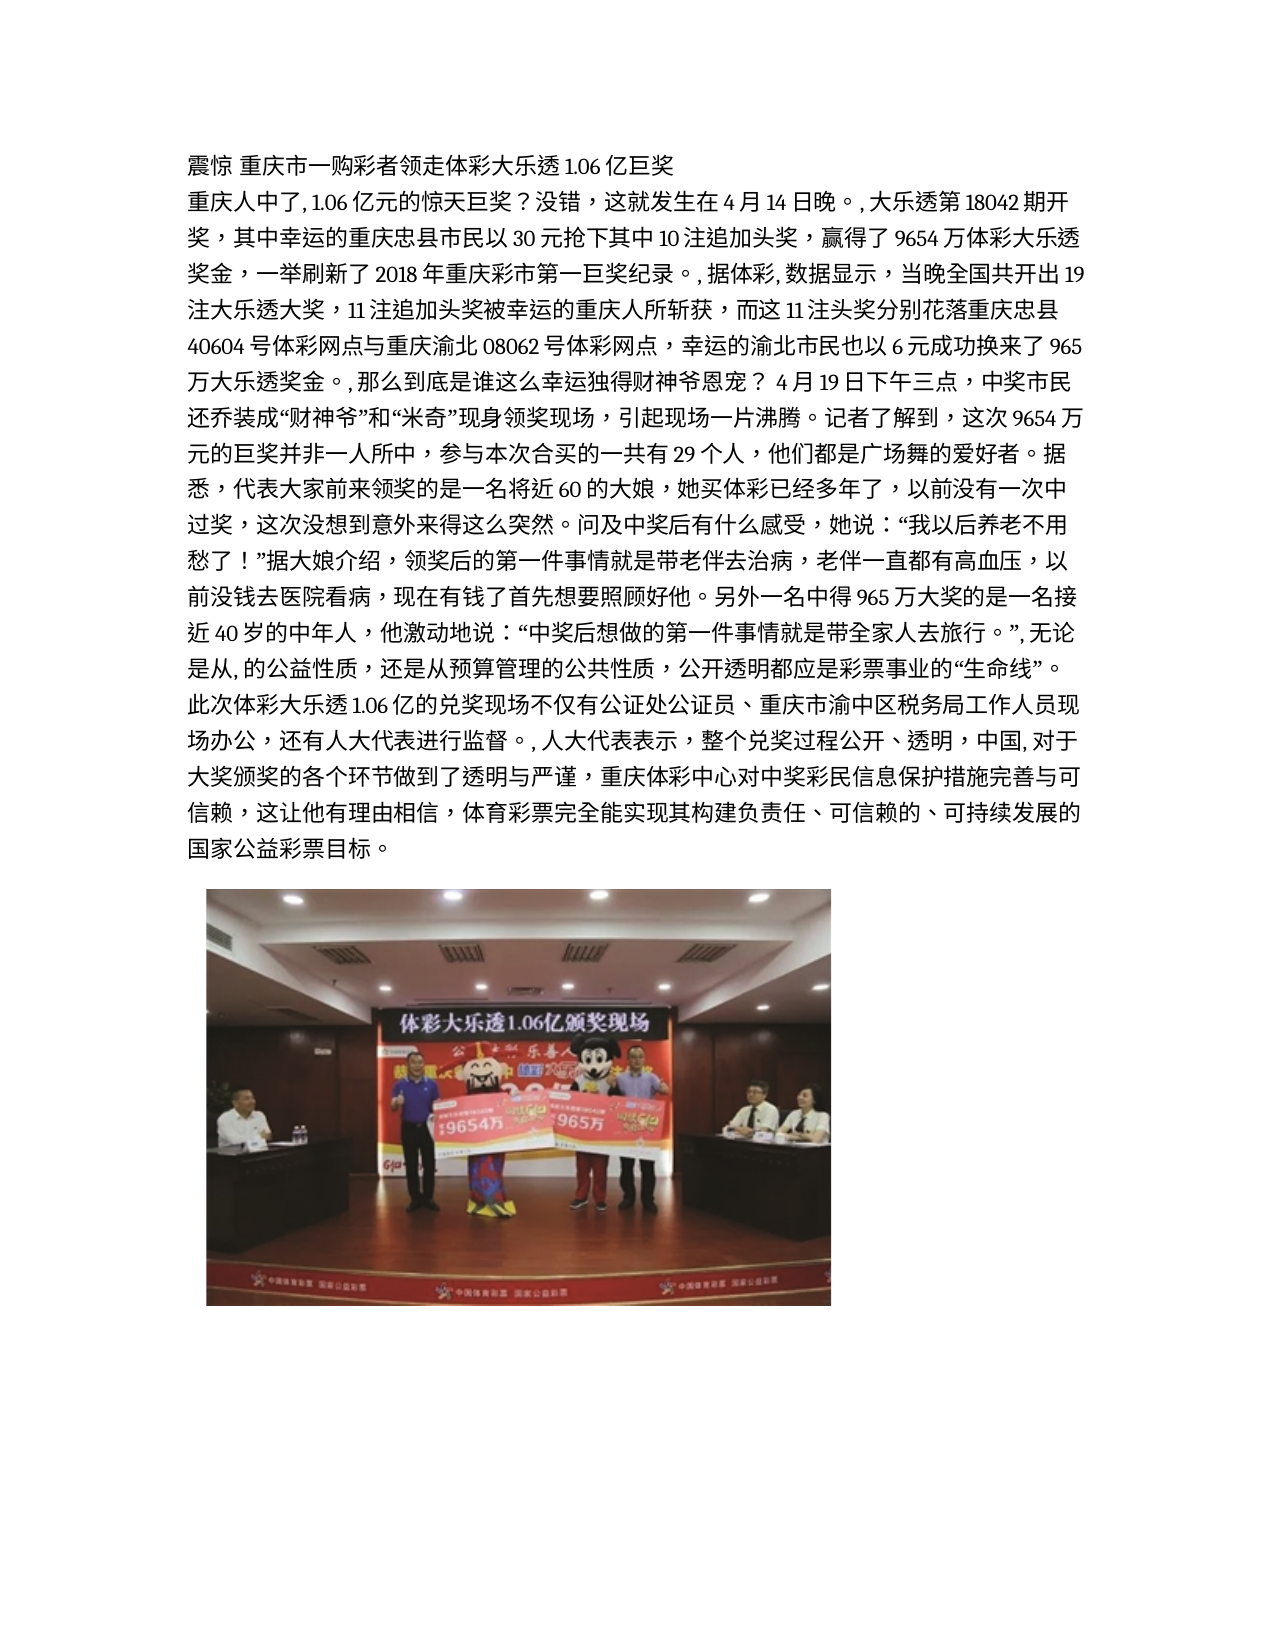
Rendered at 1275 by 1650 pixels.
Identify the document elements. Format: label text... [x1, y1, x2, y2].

picture [206, 889, 832, 1306]
text 震惊 重庆市一购彩者领走体彩大乐透1.06亿巨奖 重庆人中了, 1.06亿元的惊天巨奖？没错，这就发生在4月14日晚。, 大乐透第18042期开奖，其中幸运的重庆忠县市民以30元抢下其中10注追加头奖，赢得了9654万体彩大乐透奖金，一举刷新了2018年重庆彩市第一巨奖纪录。, 据体彩, 数据显示，当晚全国共开出19注大乐透大奖，11注追加头奖被幸运的重庆人所斩获，而这11注头奖分别花落重庆忠县40604号体彩网点与重庆渝北08062号体彩网点，幸运的渝北市民也以6元成功换来了965万大乐透奖金。, 那么到底是谁这么幸运独得财神爷恩宠？ 4月19日下午三点，中奖市民还乔装成“财神爷”和“米奇”现身领奖现场，引起现场一片沸腾。记者了解到，这次9654万元的巨奖并非一人所中，参与本次合买的一共有29个人，他们都是广场舞的爱好者。据悉，代表大家前来领奖的是一名将近60的大娘，她买体彩已经多年了，以前没有一次中过奖，这次没想到意外来得这么突然。问及中奖后有什么感受，她说：“我以后养老不用愁了！”据大娘介绍，领奖后的第一件事情就是带老伴去治病，老伴一直都有高血压，以前没钱去医院看病，现在有钱了首先想要照顾好他。另外一名中得965万大奖的是一名接近40岁的中年人，他激动地说：“中奖后想做的第一件事情就是带全家人去旅行。”, 无论是从, 的公益性质，还是从预算管理的公共性质，公开透明都应是彩票事业的“生命线”。此次体彩大乐透1.06亿的兑奖现场不仅有公证处公证员、重庆市渝中区税务局工作人员现场办公，还有人大代表进行监督。, 人大代表表示，整个兑奖过程公开、透明，中国, 对于大奖颁奖的各个环节做到了透明与严谨，重庆体彩中心对中奖彩民信息保护措施完善与可信赖，这让他有理由相信，体育彩票完全能实现其构建负责任、可信赖的、可持续发展的国家公益彩票目标。 [187, 150, 1087, 864]
